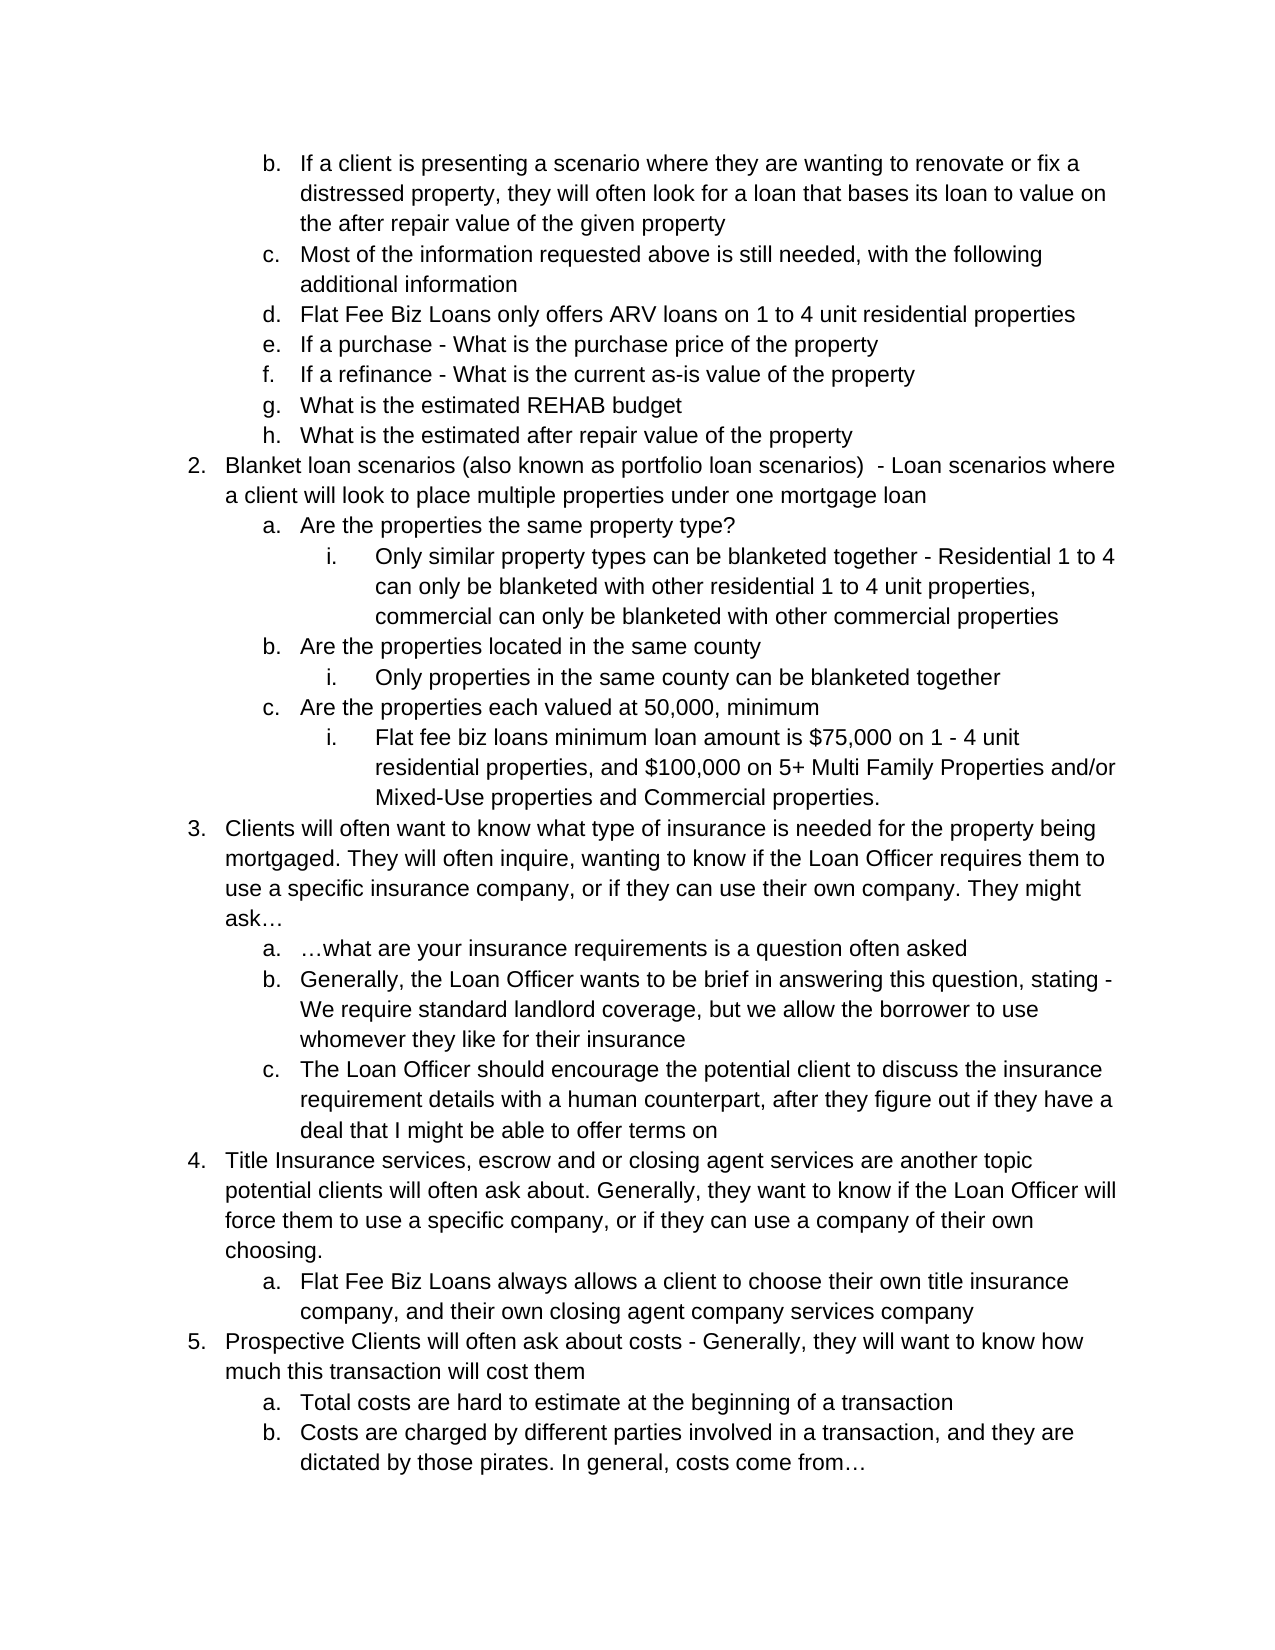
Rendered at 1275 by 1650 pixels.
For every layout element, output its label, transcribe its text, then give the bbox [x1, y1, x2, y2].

list Generally, the Loan Officer wants to be brief in answering this question, stating - We require standard landlord coverage, but we allow the borrower to use whomever they like for their insurance [262, 966, 1125, 1052]
list If a purchase - What is the purchase price of the property [262, 331, 1125, 358]
list Are the properties the same property type? [262, 512, 1125, 539]
list Total costs are hard to estimate at the beginning of a transaction [262, 1388, 1125, 1415]
list Flat Fee Biz Loans always allows a client to choose their own title insurance company, and their own closing agent company services company [262, 1268, 1125, 1324]
list Are the properties located in the same county [262, 633, 1125, 660]
list …what are your insurance requirements is a question often asked [262, 935, 1125, 962]
list What is the estimated after repair value of the property [262, 422, 1125, 448]
list Prospective Clients will often ask about costs - Generally, they will want to know how much this transaction will cost them [187, 1328, 1125, 1385]
list Title Insurance services, escrow and or closing agent services are another topic potential clients will often ask about. Generally, they want to know if the Loan Officer will force them to use a specific company, or if they can use a company of their own choosing. [187, 1147, 1125, 1264]
list Most of the information requested above is still needed, with the following additional information [262, 241, 1125, 297]
list Only similar property types can be blanketed together - Residential 1 to 4 can only be blanketed with other residential 1 to 4 unit properties, commercial can only be blanketed with other commercial properties [337, 543, 1125, 629]
list Blanket loan scenarios (also known as portfolio loan scenarios) - Loan scenarios where a client will look to place multiple properties under one mortgage loan [187, 452, 1125, 509]
list Only properties in the same county can be blanketed together [337, 663, 1125, 690]
list What is the estimated REHAB budget [262, 392, 1125, 418]
list If a client is presenting a scenario where they are wanting to renovate or fix a distressed property, they will often look for a loan that bases its loan to value on the after repair value of the given property [262, 150, 1125, 237]
list Flat fee biz loans minimum loan amount is $75,000 on 1 - 4 unit residential properties, and $100,000 on 5+ Multi Family Properties and/or Mixed-Use properties and Commercial properties. [337, 724, 1125, 811]
list Clients will often want to know what type of insurance is needed for the property being mortgaged. They will often inquire, wanting to know if the Loan Officer requires them to use a specific insurance company, or if they can use their own company. They might ask… [187, 814, 1125, 932]
list Costs are charged by different parties involved in a transaction, and they are dictated by those pirates. In general, costs come from… [262, 1419, 1125, 1475]
list The Loan Officer should encourage the potential client to discuss the insurance requirement details with a human counterpart, after they figure out if they have a deal that I might be able to offer terms on [262, 1056, 1125, 1143]
list Are the properties each valued at 50,000, minimum [262, 694, 1125, 720]
list If a refinance - What is the current as-is value of the property [262, 361, 1125, 388]
list Flat Fee Biz Loans only offers ARV loans on 1 to 4 unit residential properties [262, 301, 1125, 327]
